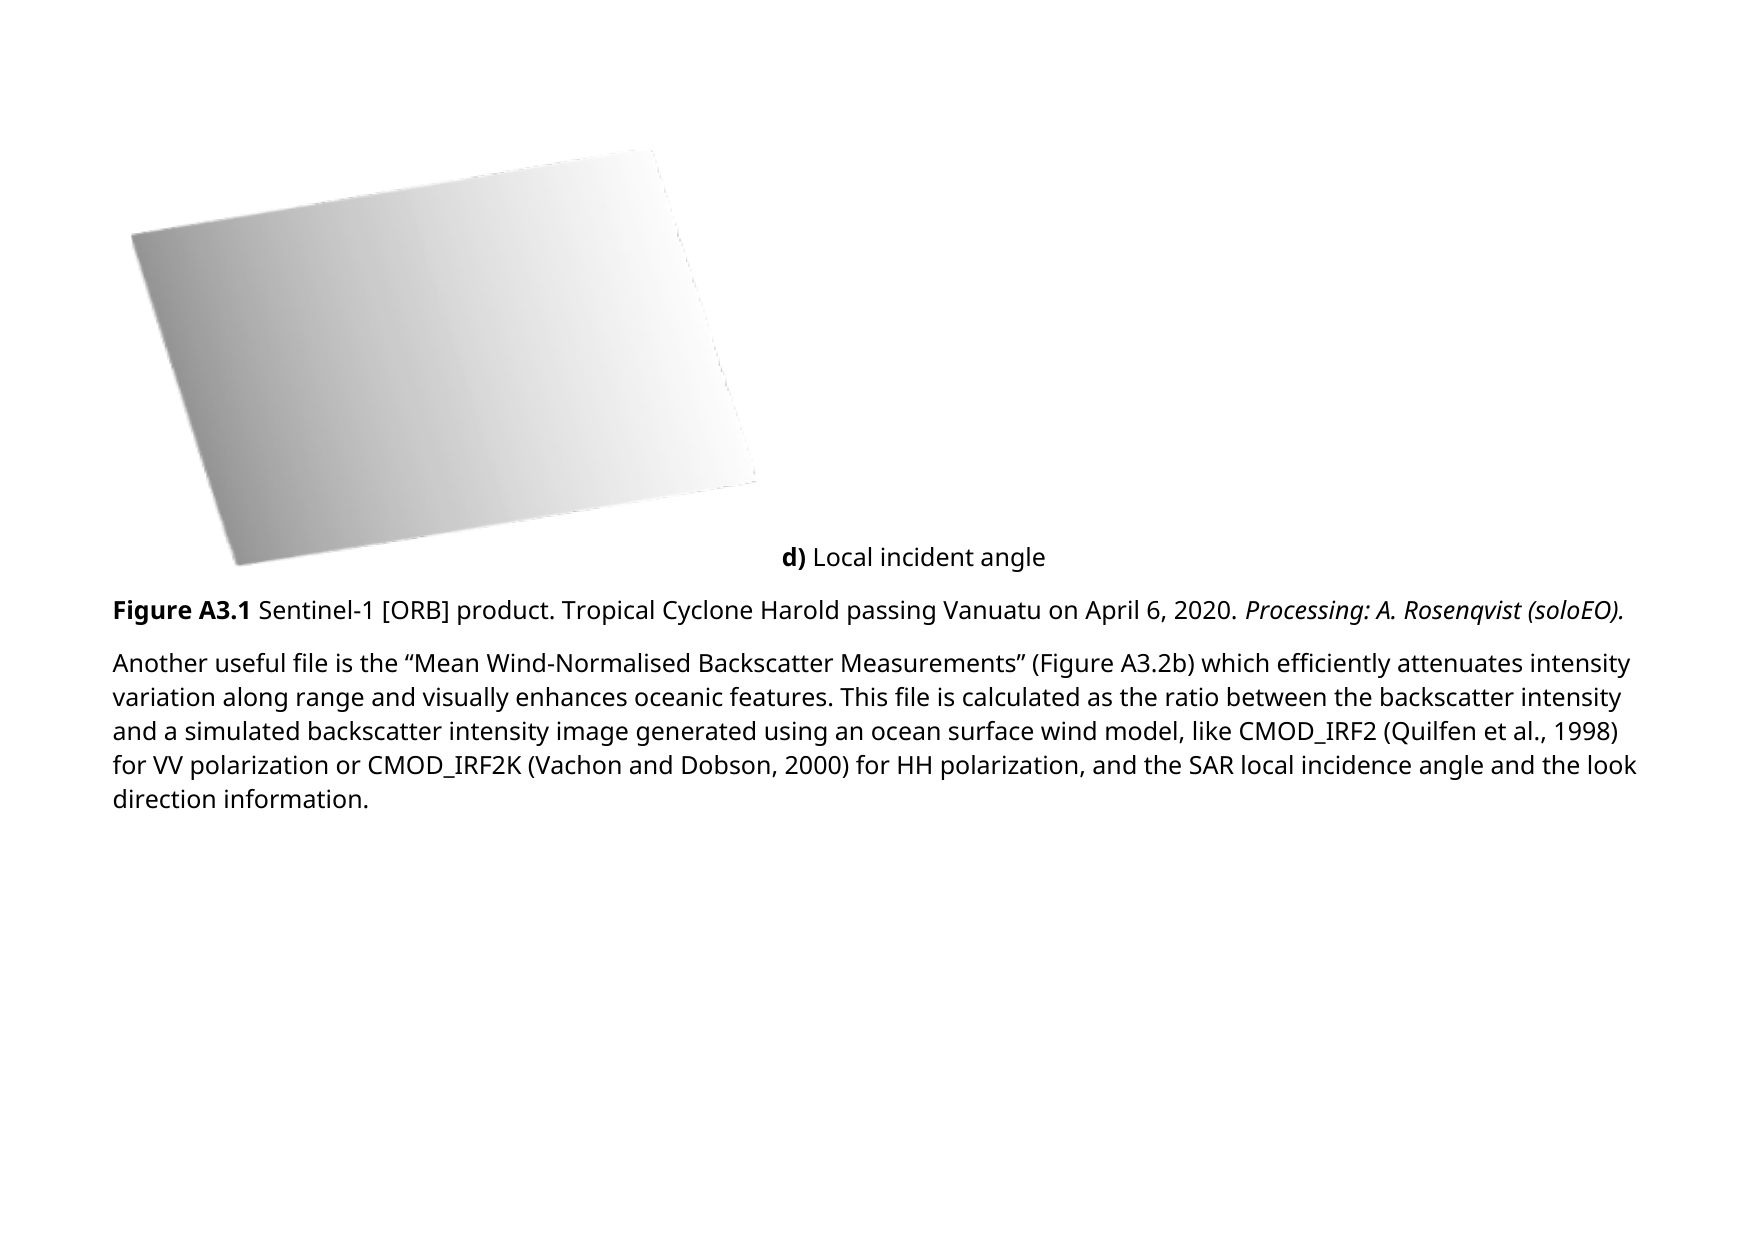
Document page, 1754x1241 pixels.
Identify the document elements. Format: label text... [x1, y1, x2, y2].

text Another useful file is the “Mean Wind-Normalised Backscatter Measurements” (Figure A3.2b) which efficiently attenuates intensity variation along range and visually enhances oceanic features. This file is calculated as the ratio between the backscatter intensity and a simulated backscatter intensity image generated using an ocean surface wind model, like CMOD_IRF2 (Quilfen et al., 1998) for VV polarization or CMOD_IRF2K (Vachon and Dobson, 2000) for HH polarization, and the SAR local incidence angle and the look direction information. [112, 646, 1641, 816]
text Figure A3.1 Sentinel-1 [ORB] product. Tropical Cyclone Harold passing Vanuatu on April 6, 2020. Processing: A. Rosenqvist (soloEO). [112, 593, 1641, 627]
text d) Local incident angle [112, 150, 1641, 574]
